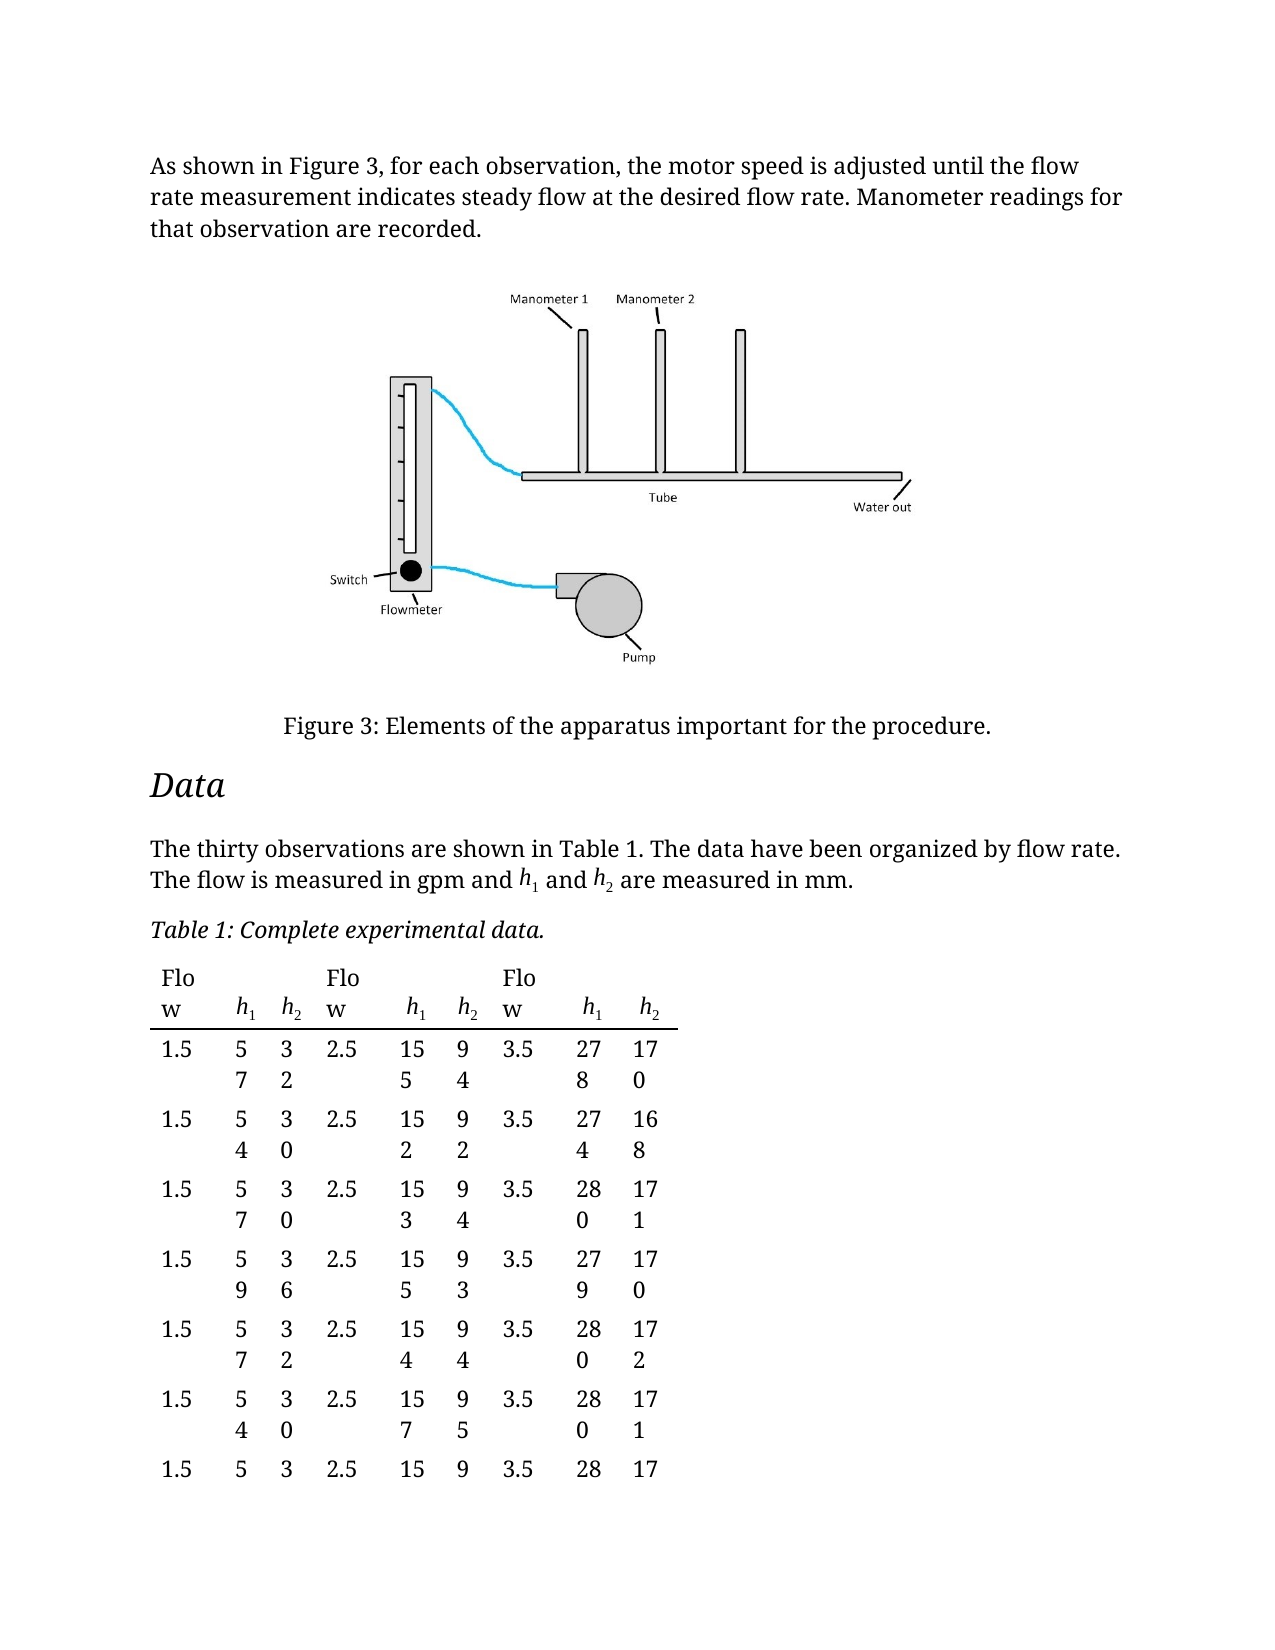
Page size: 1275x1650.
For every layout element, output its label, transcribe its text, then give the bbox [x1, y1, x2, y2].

table_cell 2.5 [315, 1449, 388, 1488]
table_cell 280 [565, 1169, 621, 1239]
table_cell 57 [224, 1309, 269, 1379]
table_cell 170 [621, 1239, 678, 1309]
table_header Flow [315, 958, 388, 1028]
table_header [565, 958, 621, 1028]
table_cell 3.5 [491, 1169, 564, 1239]
table_header [269, 958, 315, 1028]
table_cell 59 [224, 1449, 269, 1488]
subtitle Data [150, 762, 1125, 808]
table_cell 94 [445, 1030, 491, 1099]
text Table 1: Complete experimental data. [150, 914, 1125, 945]
table_header [445, 958, 491, 1028]
table_cell 2.5 [315, 1239, 388, 1309]
table_cell 92 [445, 1099, 491, 1169]
text The thirty observations are shown in Table 1. The data have been organized by flow rate. The flow is measured in gpm and and are measured in mm. [150, 833, 1125, 895]
table_cell 2.5 [315, 1099, 388, 1169]
table_cell 157 [388, 1449, 445, 1488]
table_cell 2.5 [315, 1169, 388, 1239]
subtitle Figure 3: Elements of the apparatus important for the procedure. [150, 710, 1125, 741]
table_cell 283 [565, 1449, 621, 1488]
table_cell 157 [388, 1379, 445, 1449]
table_cell 279 [565, 1239, 621, 1309]
table_cell 155 [388, 1030, 445, 1099]
table_cell 30 [269, 1379, 315, 1449]
table_cell 3.5 [491, 1030, 564, 1099]
table_header [388, 958, 445, 1028]
table_cell 1.5 [150, 1169, 223, 1239]
table_cell 57 [224, 1030, 269, 1099]
table_cell 30 [269, 1099, 315, 1169]
table_cell 2.5 [315, 1030, 388, 1099]
table_cell 59 [224, 1239, 269, 1309]
table_cell 97 [445, 1449, 491, 1488]
table_cell 36 [269, 1239, 315, 1309]
text As shown in Figure 3, for each observation, the motor speed is adjusted until the flow rate measurement indicates steady flow at the desired flow rate. Manometer readings for that observation are recorded. [150, 150, 1125, 244]
table_cell 32 [269, 1030, 315, 1099]
table_cell 280 [565, 1379, 621, 1449]
table_cell 154 [388, 1309, 445, 1379]
table_cell 1.5 [150, 1239, 223, 1309]
table_cell 94 [445, 1309, 491, 1379]
table_header [224, 958, 269, 1028]
table_header [621, 958, 678, 1028]
table_header Flow [150, 958, 223, 1028]
table_cell 168 [621, 1099, 678, 1169]
table_cell 93 [445, 1239, 491, 1309]
table_cell 32 [269, 1309, 315, 1379]
table_cell 1.5 [150, 1030, 223, 1099]
table_cell 3.5 [491, 1449, 564, 1488]
table_cell 2.5 [315, 1379, 388, 1449]
table_cell 3.5 [491, 1099, 564, 1169]
table_cell 171 [621, 1379, 678, 1449]
table_cell 3.5 [491, 1239, 564, 1309]
table_cell 152 [388, 1099, 445, 1169]
table_cell 3.5 [491, 1309, 564, 1379]
table_cell 153 [388, 1169, 445, 1239]
table_cell 173 [621, 1449, 678, 1488]
table_cell 274 [565, 1099, 621, 1169]
table_cell 35 [269, 1449, 315, 1488]
table_cell 1.5 [150, 1309, 223, 1379]
table_cell 280 [565, 1309, 621, 1379]
table_cell 30 [269, 1169, 315, 1239]
table_cell 171 [621, 1169, 678, 1239]
table_cell 170 [621, 1030, 678, 1099]
table_cell 278 [565, 1030, 621, 1099]
table_cell 57 [224, 1169, 269, 1239]
table_header Flow [491, 958, 564, 1028]
table_cell 155 [388, 1239, 445, 1309]
table_cell 54 [224, 1099, 269, 1169]
table_cell 94 [445, 1169, 491, 1239]
table_cell 3.5 [491, 1379, 564, 1449]
table_cell 172 [621, 1309, 678, 1379]
table_cell 1.5 [150, 1449, 223, 1488]
picture [308, 264, 967, 690]
table_cell 1.5 [150, 1099, 223, 1169]
table_cell 2.5 [315, 1309, 388, 1379]
table_cell 54 [224, 1379, 269, 1449]
table_cell 1.5 [150, 1379, 223, 1449]
table_cell 95 [445, 1379, 491, 1449]
